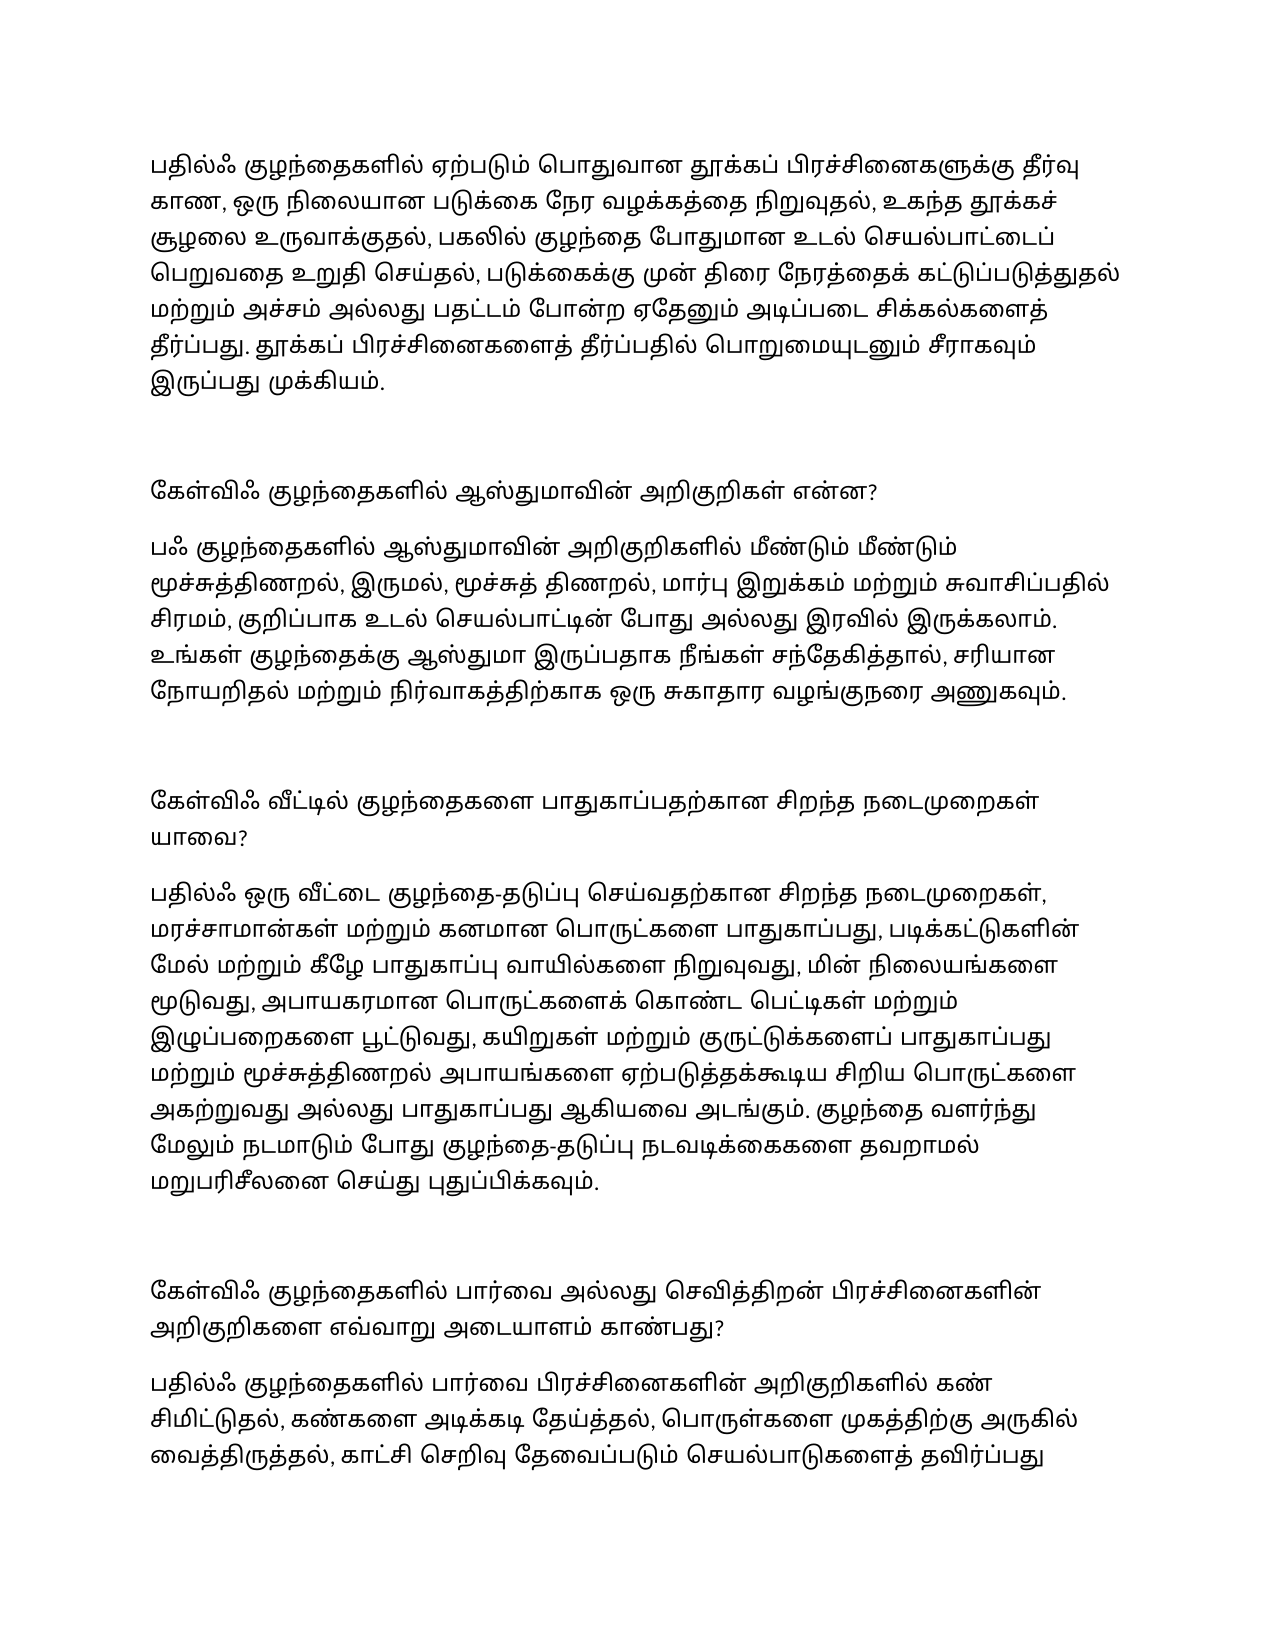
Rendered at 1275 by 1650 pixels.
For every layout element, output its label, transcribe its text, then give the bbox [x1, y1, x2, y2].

text பதில்ஃ ஒரு வீட்டை குழந்தை-தடுப்பு செய்வதற்கான சிறந்த நடைமுறைகள், மரச்சாமான்கள் மற்றும் கனமான பொருட்களை பாதுகாப்பது, படிக்கட்டுகளின் மேல் மற்றும் கீழே பாதுகாப்பு வாயில்களை நிறுவுவது, மின் நிலையங்களை மூடுவது, அபாயகரமான பொருட்களைக் கொண்ட பெட்டிகள் மற்றும் இழுப்பறைகளை பூட்டுவது, கயிறுகள் மற்றும் குருட்டுக்களைப் பாதுகாப்பது மற்றும் மூச்சுத்திணறல் அபாயங்களை ஏற்படுத்தக்கூடிய சிறிய பொருட்களை அகற்றுவது அல்லது பாதுகாப்பது ஆகியவை அடங்கும். குழந்தை வளர்ந்து மேலும் நடமாடும் போது குழந்தை-தடுப்பு நடவடிக்கைகளை தவறாமல் மறுபரிசீலனை செய்து புதுப்பிக்கவும். [150, 878, 1125, 1197]
text கேள்விஃ குழந்தைகளில் ஆஸ்துமாவின் அறிகுறிகள் என்ன? [150, 475, 1125, 507]
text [150, 1368, 1125, 1472]
text கேள்விஃ குழந்தைகளில் பார்வை அல்லது செவித்திறன் பிரச்சினைகளின் அறிகுறிகளை எவ்வாறு அடையாளம் காண்பது? [150, 1276, 1125, 1343]
text பஃ குழந்தைகளில் ஆஸ்துமாவின் அறிகுறிகளில் மீண்டும் மீண்டும் மூச்சுத்திணறல், இருமல், மூச்சுத் திணறல், மார்பு இறுக்கம் மற்றும் சுவாசிப்பதில் சிரமம், குறிப்பாக உடல் செயல்பாட்டின் போது அல்லது இரவில் இருக்கலாம். உங்கள் குழந்தைக்கு ஆஸ்துமா இருப்பதாக நீங்கள் சந்தேகித்தால், சரியான நோயறிதல் மற்றும் நிர்வாகத்திற்காக ஒரு சுகாதார வழங்குநரை அணுகவும். [150, 532, 1125, 707]
text பதில்ஃ குழந்தைகளில் ஏற்படும் பொதுவான தூக்கப் பிரச்சினைகளுக்கு தீர்வு காண, ஒரு நிலையான படுக்கை நேர வழக்கத்தை நிறுவுதல், உகந்த தூக்கச் சூழலை உருவாக்குதல், பகலில் குழந்தை போதுமான உடல் செயல்பாட்டைப் பெறுவதை உறுதி செய்தல், படுக்கைக்கு முன் திரை நேரத்தைக் கட்டுப்படுத்துதல் மற்றும் அச்சம் அல்லது பதட்டம் போன்ற ஏதேனும் அடிப்படை சிக்கல்களைத் தீர்ப்பது. தூக்கப் பிரச்சினைகளைத் தீர்ப்பதில் பொறுமையுடனும் சீராகவும் இருப்பது முக்கியம். [150, 150, 1125, 397]
text கேள்விஃ வீட்டில் குழந்தைகளை பாதுகாப்பதற்கான சிறந்த நடைமுறைகள் யாவை? [150, 786, 1125, 853]
